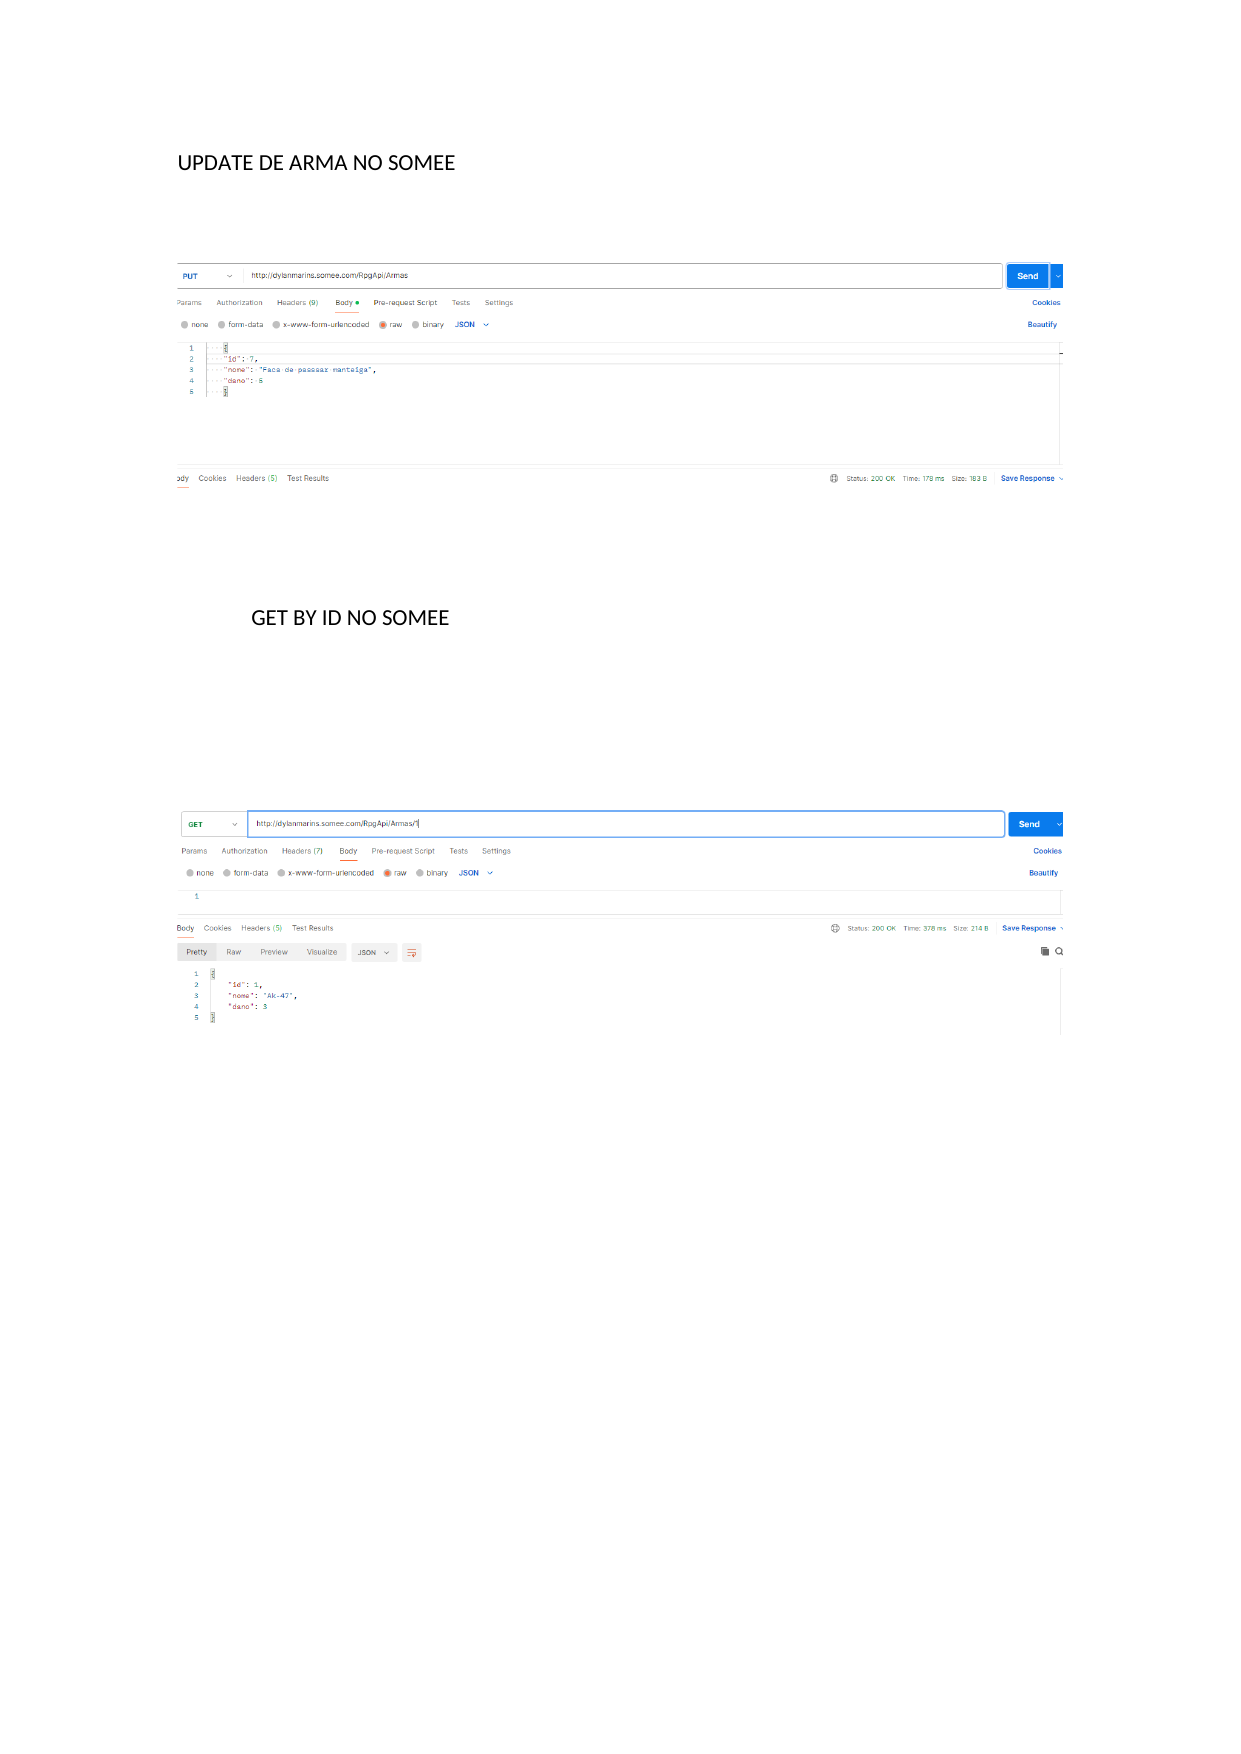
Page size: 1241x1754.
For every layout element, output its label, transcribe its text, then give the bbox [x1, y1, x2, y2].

picture [177, 258, 1063, 489]
text GET BY ID NO SOMEE [177, 603, 1063, 632]
picture [177, 803, 1063, 1035]
text UPDATE DE ARMA NO SOMEE [177, 148, 1063, 176]
